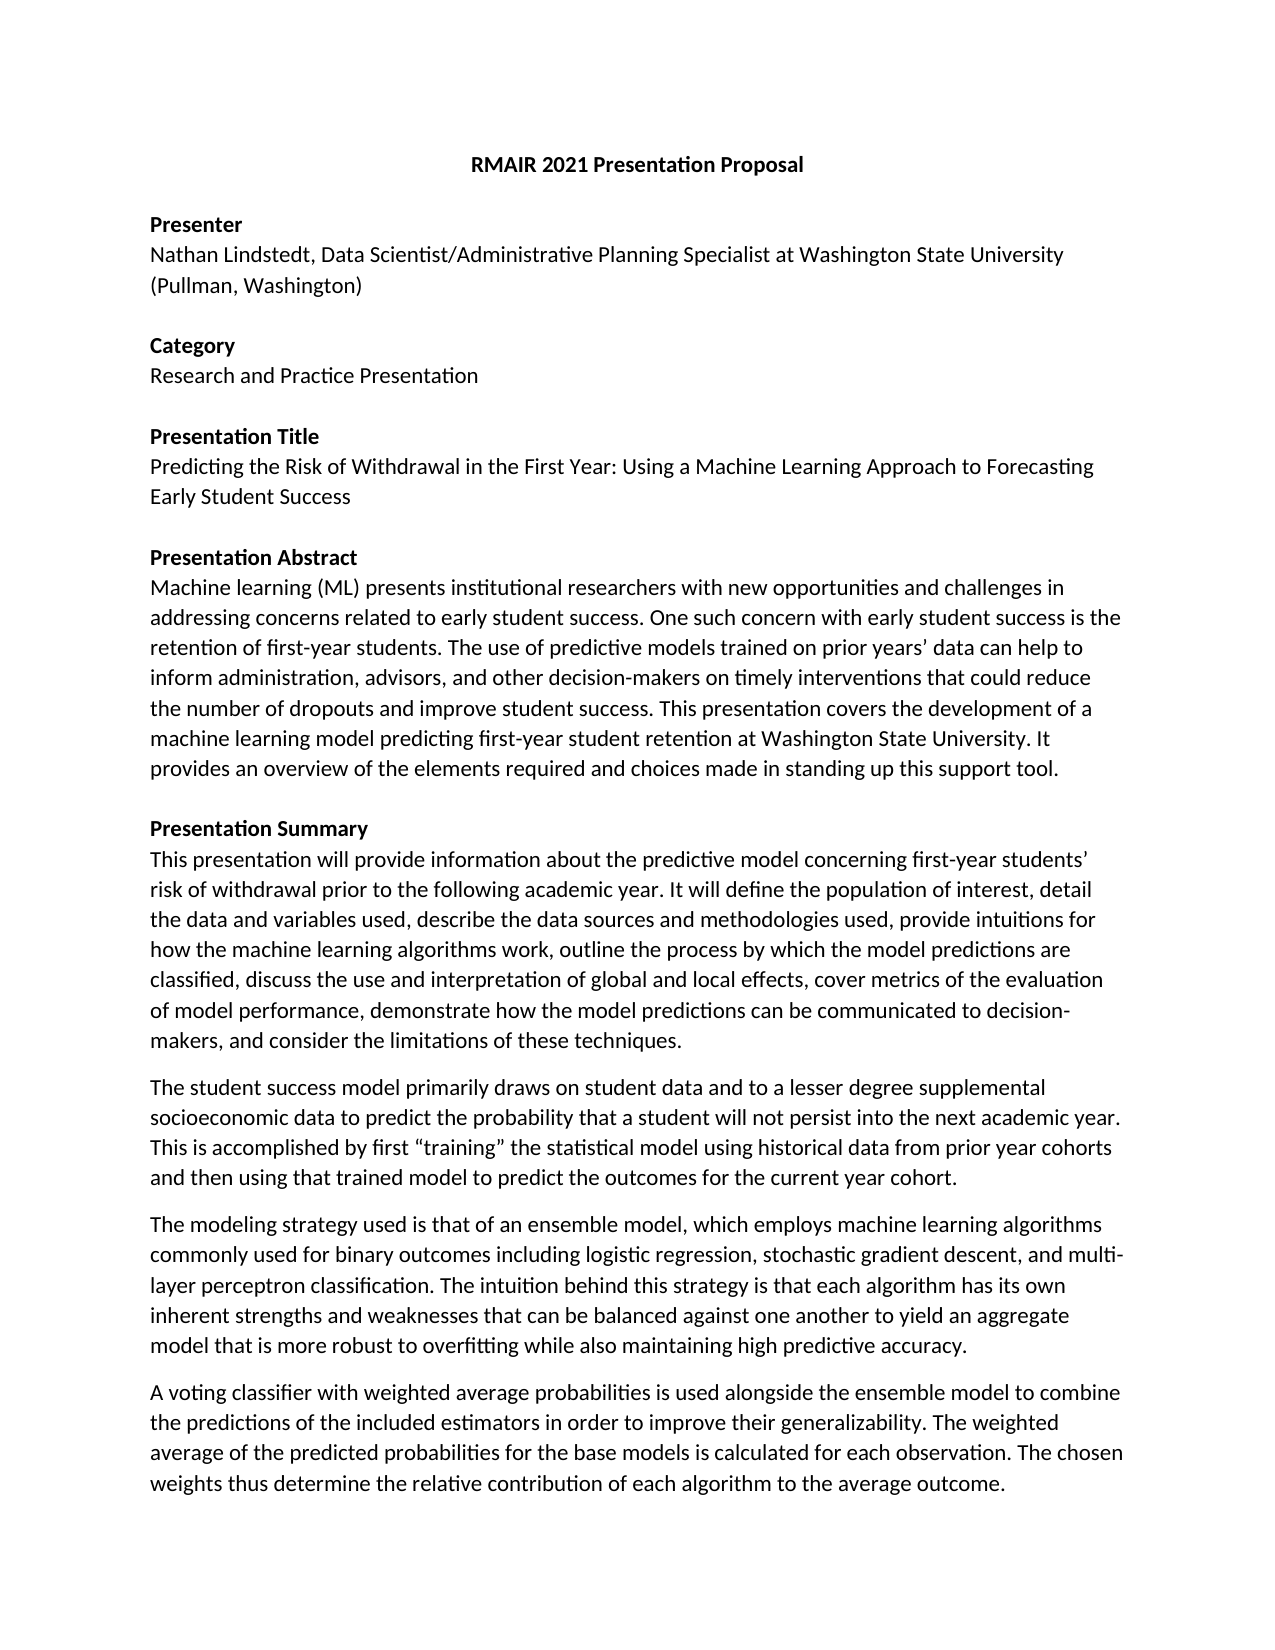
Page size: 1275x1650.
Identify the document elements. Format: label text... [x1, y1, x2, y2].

text Presentation Summary [150, 814, 1125, 843]
text Category [150, 331, 1125, 359]
text RMAIR 2021 Presentation Proposal [150, 150, 1125, 178]
text A voting classifier with weighted average probabilities is used alongside the ensemble model to combine the predictions of the included estimators in order to improve their generalizability. The weighted average of the predicted probabilities for the base models is calculated for each observation. The chosen weights thus determine the relative contribution of each algorithm to the average outcome. [150, 1378, 1125, 1497]
text Presentation Title [150, 422, 1125, 450]
text Presenter [150, 210, 1125, 238]
text Research and Practice Presentation [150, 361, 1125, 389]
text Presentation Abstract [150, 543, 1125, 571]
text The student success model primarily draws on student data and to a lesser degree supplemental socioeconomic data to predict the probability that a student will not persist into the next academic year. This is accomplished by first “training” the statistical model using historical data from prior year cohorts and then using that trained model to predict the outcomes for the current year cohort. [150, 1073, 1125, 1192]
text This presentation will provide information about the predictive model concerning first-year students’ risk of withdrawal prior to the following academic year. It will define the population of interest, detail the data and variables used, describe the data sources and methodologies used, provide intuitions for how the machine learning algorithms work, outline the process by which the model predictions are classified, discuss the use and interpretation of global and local effects, cover metrics of the evaluation of model performance, demonstrate how the model predictions can be communicated to decision-makers, and consider the limitations of these techniques. [150, 845, 1125, 1054]
text Nathan Lindstedt, Data Scientist/Administrative Planning Specialist at Washington State University (Pullman, Washington) [150, 241, 1125, 299]
text Predicting the Risk of Withdrawal in the First Year: Using a Machine Learning Approach to Forecasting Early Student Success [150, 452, 1125, 510]
text The modeling strategy used is that of an ensemble model, which employs machine learning algorithms commonly used for binary outcomes including logistic regression, stochastic gradient descent, and multi-layer perceptron classification. The intuition behind this strategy is that each algorithm has its own inherent strengths and weaknesses that can be balanced against one another to yield an aggregate model that is more robust to overfitting while also maintaining high predictive accuracy. [150, 1210, 1125, 1359]
text Machine learning (ML) presents institutional researchers with new opportunities and challenges in addressing concerns related to early student success. One such concern with early student success is the retention of first-year students. The use of predictive models trained on prior years’ data can help to inform administration, advisors, and other decision-makers on timely interventions that could reduce the number of dropouts and improve student success. This presentation covers the development of a machine learning model predicting first-year student retention at Washington State University. It provides an overview of the elements required and choices made in standing up this support tool. [150, 573, 1125, 782]
